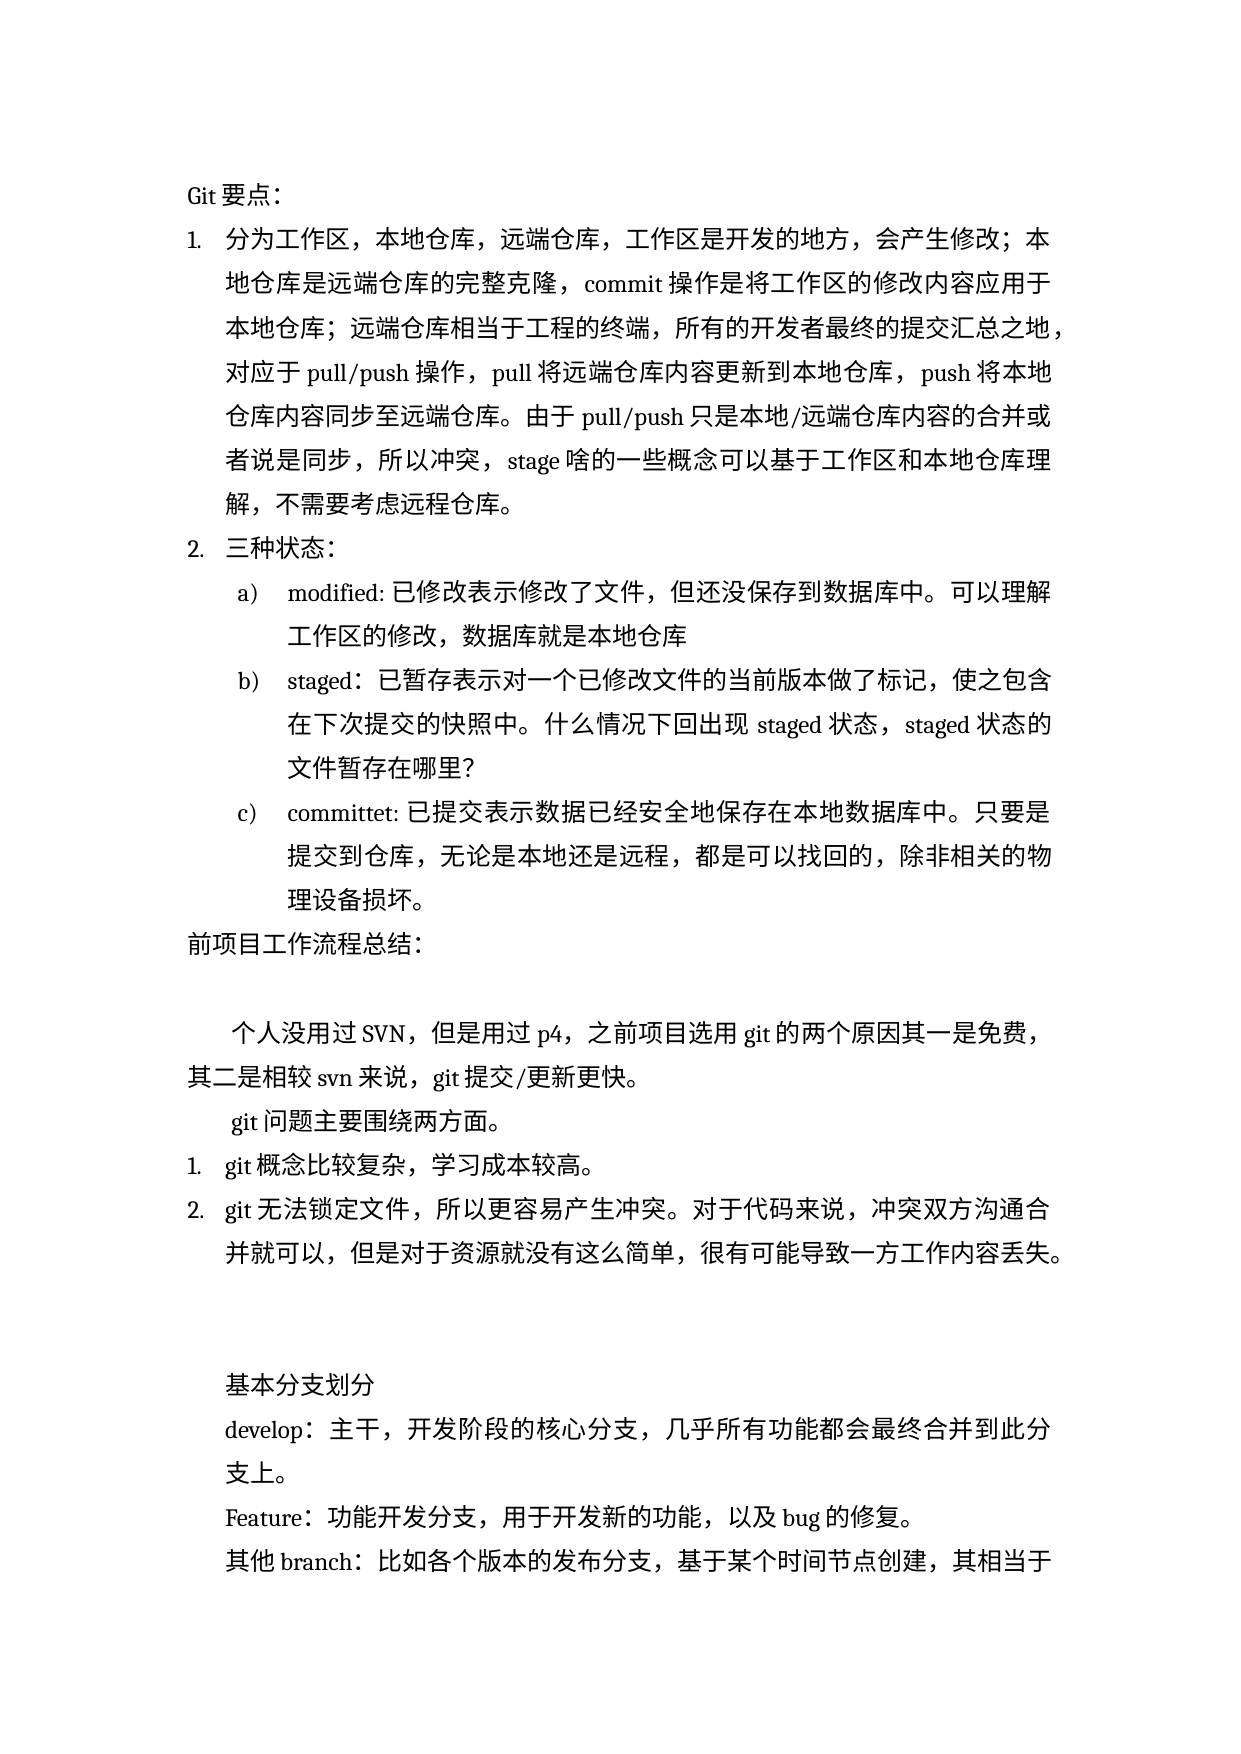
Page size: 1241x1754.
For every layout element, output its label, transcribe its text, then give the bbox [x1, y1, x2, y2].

list 三种状态： [187, 524, 1053, 568]
text Git要点： [187, 172, 1053, 216]
list develop：主干，开发阶段的核心分支，几乎所有功能都会最终合并到此分支上。 [225, 1406, 1053, 1494]
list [225, 1538, 1053, 1582]
list 基本分支划分 [225, 1362, 1053, 1406]
list Feature：功能开发分支，用于开发新的功能，以及bug的修复。 [225, 1494, 1053, 1538]
text 前项目工作流程总结： [187, 921, 1053, 965]
list modified: 已修改表示修改了文件，但还没保存到数据库中。可以理解工作区的修改，数据库就是本地仓库 [237, 568, 1053, 657]
list staged：已暂存表示对一个已修改文件的当前版本做了标记，使之包含在下次提交的快照中。什么情况下回出现staged状态，staged状态的文件暂存在哪里？ [237, 657, 1053, 789]
list committet: 已提交表示数据已经安全地保存在本地数据库中。只要是提交到仓库，无论是本地还是远程，都是可以找回的，除非相关的物理设备损坏。 [237, 789, 1053, 921]
list 分为工作区，本地仓库，远端仓库，工作区是开发的地方，会产生修改；本地仓库是远端仓库的完整克隆，commit操作是将工作区的修改内容应用于本地仓库；远端仓库相当于工程的终端，所有的开发者最终的提交汇总之地，对应于pull/push操作，pull将远端仓库内容更新到本地仓库，push将本地仓库内容同步至远端仓库。由于pull/push只是本地/远端仓库内容的合并或者说是同步，所以冲突，stage啥的一些概念可以基于工作区和本地仓库理解，不需要考虑远程仓库。 [187, 216, 1053, 524]
text 个人没用过SVN，但是用过p4，之前项目选用git的两个原因其一是免费，其二是相较svn来说，git提交/更新更快。 [187, 1009, 1053, 1097]
list git无法锁定文件，所以更容易产生冲突。对于代码来说，冲突双方沟通合并就可以，但是对于资源就没有这么简单，很有可能导致一方工作内容丢失。 [187, 1185, 1053, 1273]
text git问题主要围绕两方面。 [187, 1097, 1053, 1141]
list git概念比较复杂，学习成本较高。 [187, 1141, 1053, 1185]
